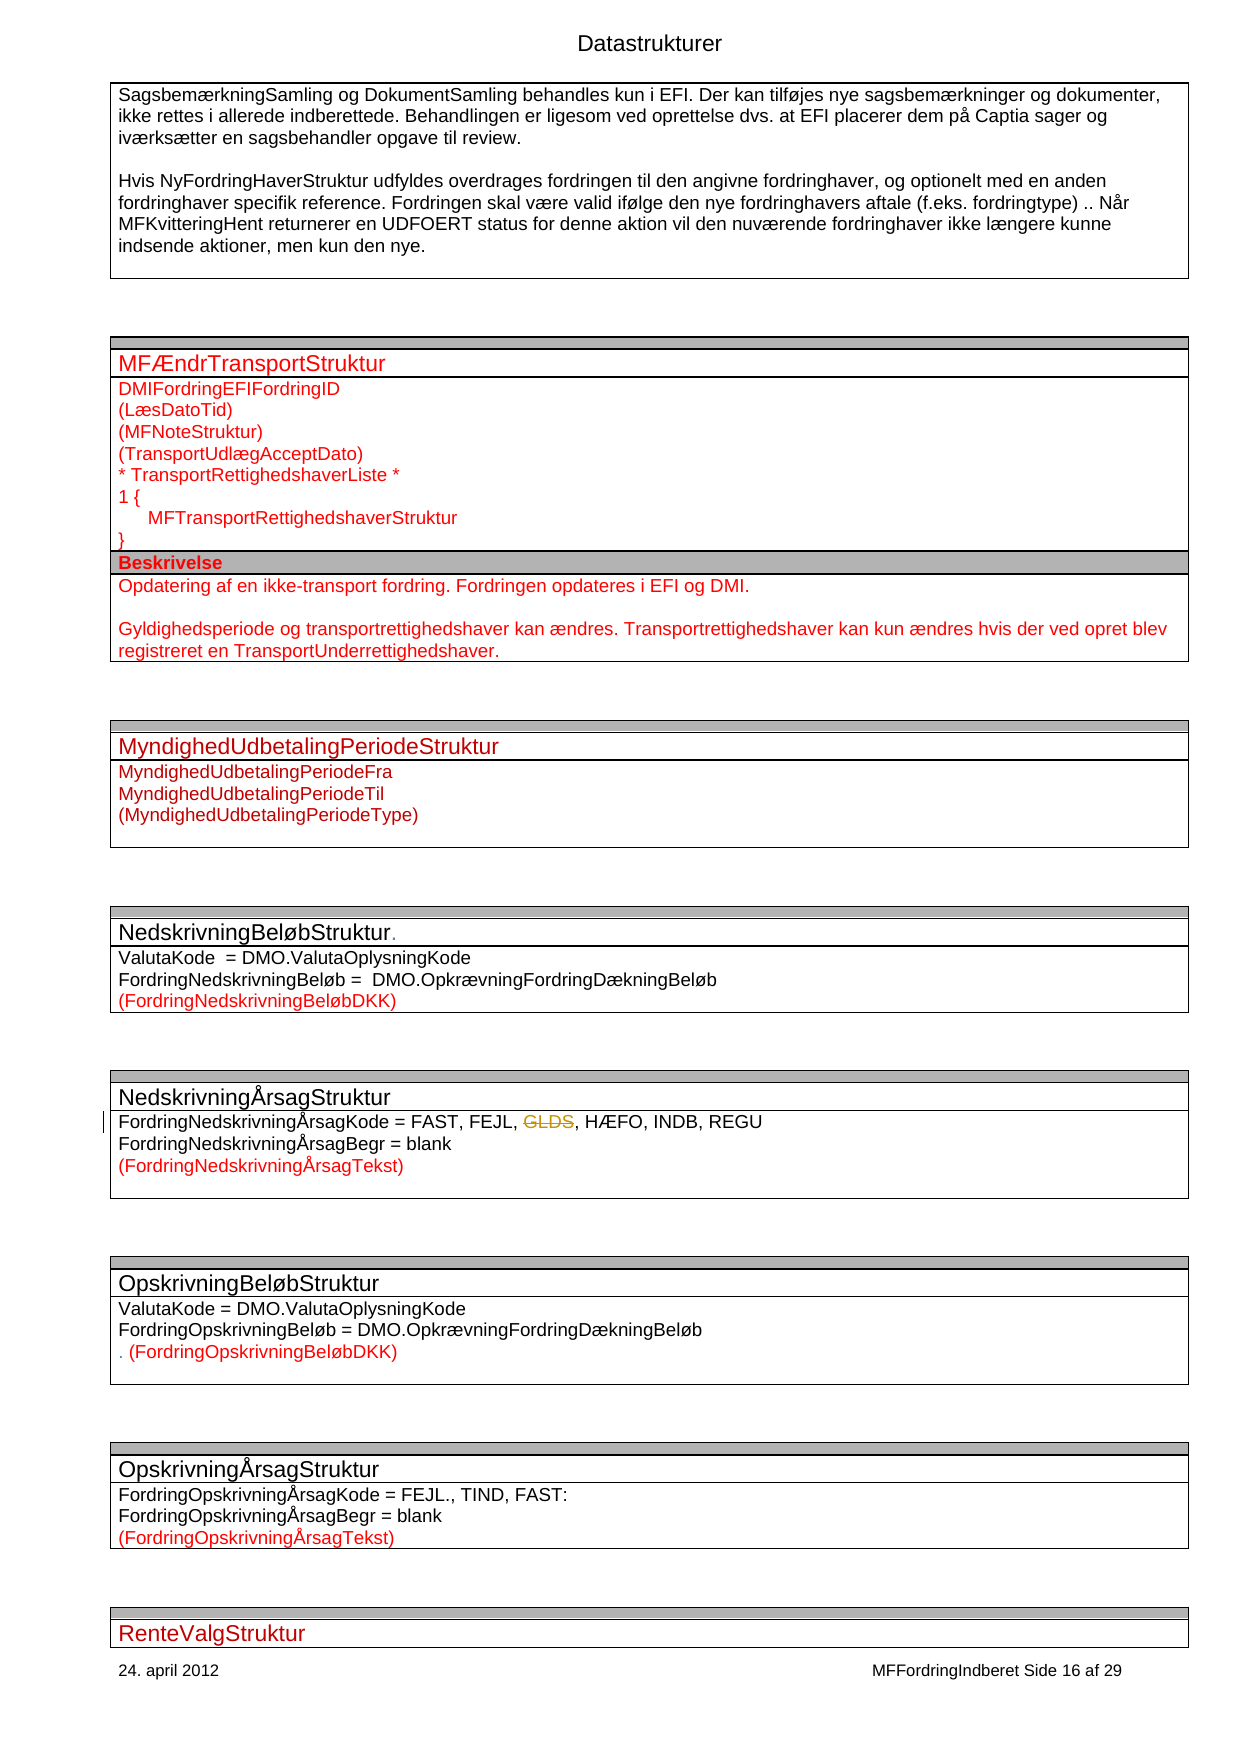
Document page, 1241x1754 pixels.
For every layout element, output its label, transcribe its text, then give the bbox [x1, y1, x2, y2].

table_cell MyndighedUdbetalingPeriodeFra MyndighedUdbetalingPeriodeTil (MyndighedUdbetalingPeriodeType) [111, 761, 1188, 847]
table_cell Beskrivelse [111, 552, 1188, 573]
table_cell ValutaKode = DMO.ValutaOplysningKode FordringOpskrivningBeløb = DMO.OpkrævningFordringDækningBeløb . (FordringOpskrivningBeløbDKK) [111, 1297, 1188, 1384]
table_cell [111, 84, 1188, 278]
table_cell MyndighedUdbetalingPeriodeStruktur [111, 733, 1188, 759]
table_cell RenteValgStruktur [111, 1620, 1188, 1646]
table_header [111, 338, 1188, 348]
table_header [111, 1608, 1188, 1618]
table_header [111, 1071, 1188, 1082]
table_cell MFÆndrTransportStruktur [111, 350, 1188, 376]
table_cell Opdatering af en ikke-transport fordring. Fordringen opdateres i EFI og DMI. Gyldighedsperiode og transportrettighedshaver kan ændres. Transportrettighedshaver kan kun ændres hvis der ved opret blev registreret en TransportUnderrettighedshaver. [111, 575, 1188, 661]
table_header [111, 1257, 1188, 1268]
table_cell DMIFordringEFIFordringID (LæsDatoTid) (MFNoteStruktur) (TransportUdlægAcceptDato) * TransportRettighedshaverListe * 1 { MFTransportRettighedshaverStruktur } [111, 378, 1188, 550]
table_cell OpskrivningBeløbStruktur [111, 1270, 1188, 1296]
table_header [111, 721, 1188, 731]
table_header [111, 907, 1188, 917]
table_cell NedskrivningÅrsagStruktur [111, 1083, 1188, 1110]
table_cell OpskrivningÅrsagStruktur [111, 1456, 1188, 1482]
table_cell FordringOpskrivningÅrsagKode = FEJL., TIND, FAST: FordringOpskrivningÅrsagBegr = blank (FordringOpskrivningÅrsagTekst) [111, 1483, 1188, 1548]
table_cell NedskrivningBeløbStruktur. [111, 919, 1188, 945]
table_cell ValutaKode = DMO.ValutaOplysningKode FordringNedskrivningBeløb = DMO.OpkrævningFordringDækningBeløb (FordringNedskrivningBeløbDKK) [111, 947, 1188, 1012]
table_header [111, 1443, 1188, 1454]
table_cell FordringNedskrivningÅrsagKode = FAST, FEJL, , HÆFO, INDB, REGU FordringNedskrivningÅrsagBegr = blank (FordringNedskrivningÅrsagTekst) [111, 1111, 1188, 1198]
